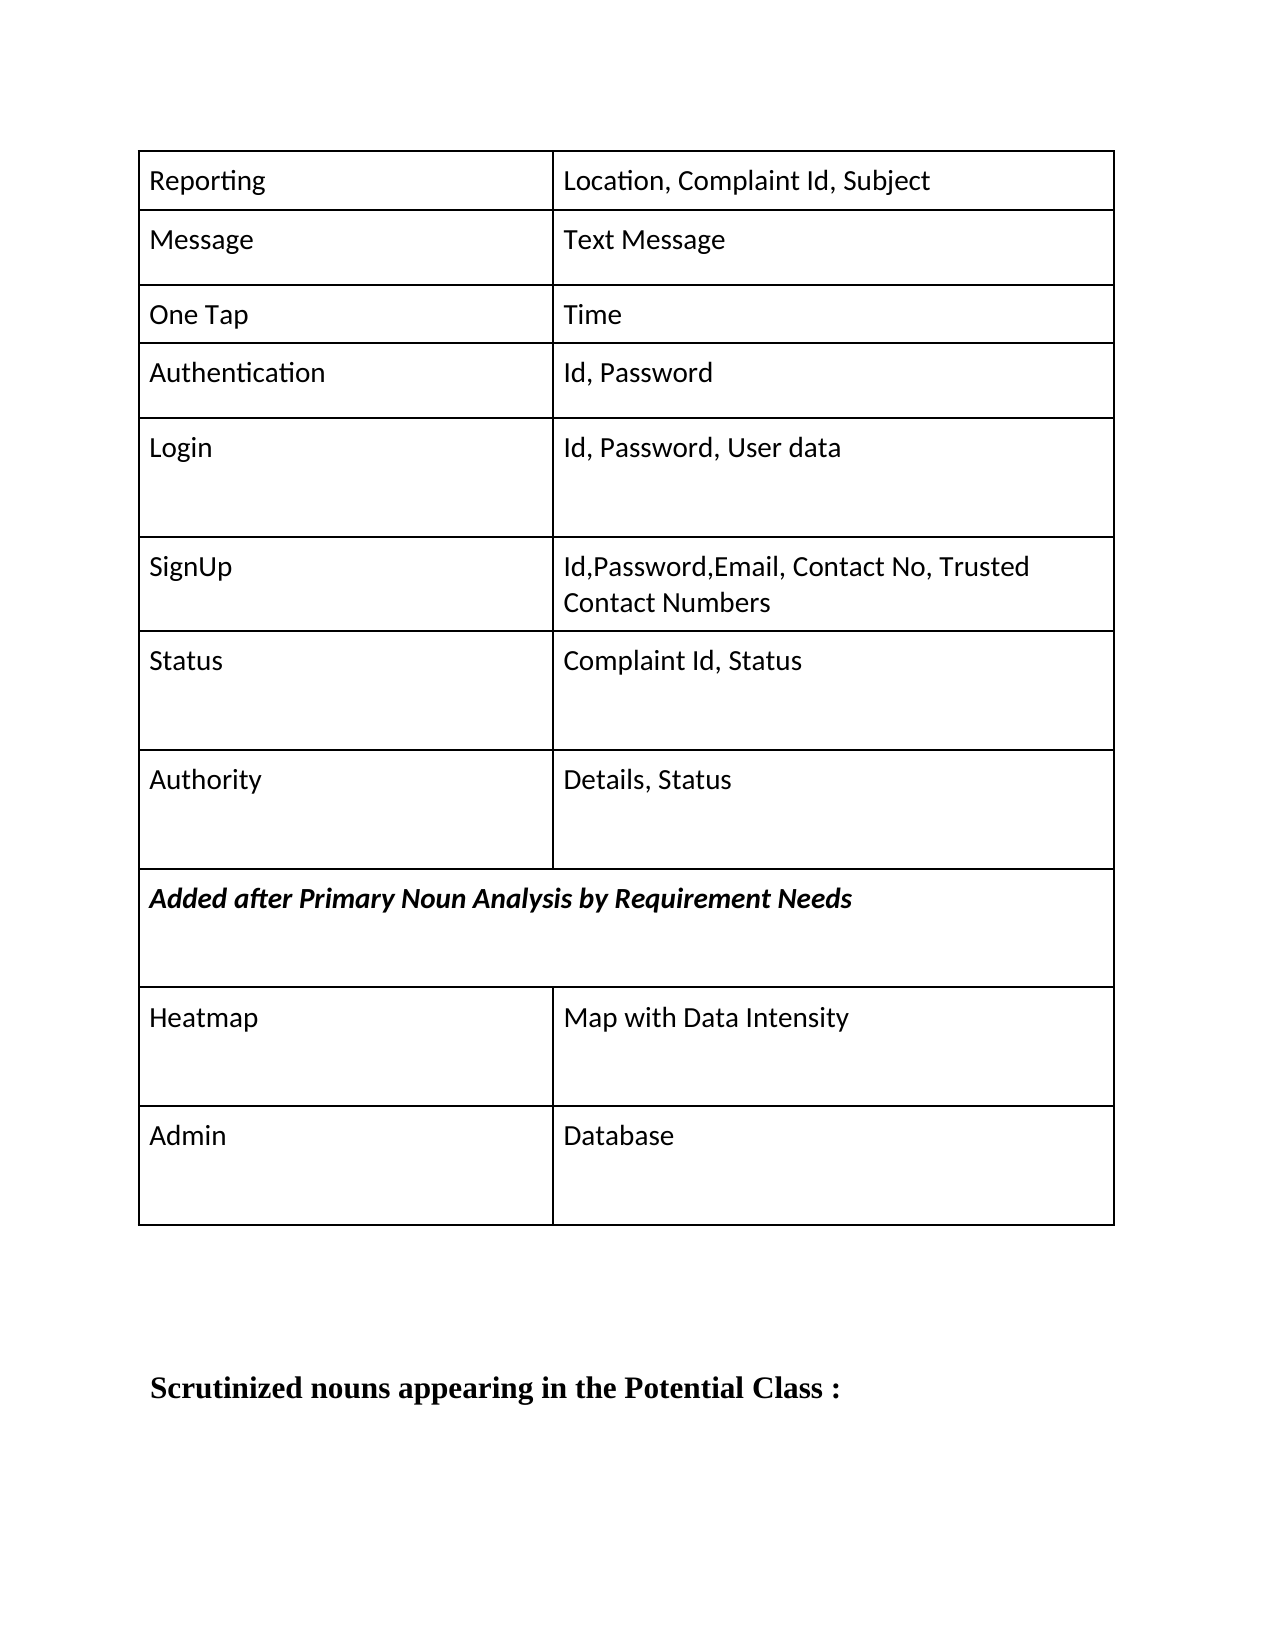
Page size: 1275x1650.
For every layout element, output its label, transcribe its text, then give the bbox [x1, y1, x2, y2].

table_cell Complaint Id, Status [554, 632, 1113, 749]
table_cell Message [140, 211, 552, 283]
table_cell Authority [140, 751, 552, 867]
table_cell Id, Password, User data [554, 419, 1113, 536]
table_cell Added after Primary Noun Analysis by Requirement Needs [140, 870, 1113, 986]
table_cell Time [554, 286, 1113, 342]
table_cell Status [140, 632, 552, 749]
table_cell Location, Complaint Id, Subject [554, 152, 1113, 208]
table_cell Reporting [140, 152, 552, 208]
table_cell SignUp [140, 538, 552, 630]
table_cell Database [554, 1107, 1113, 1224]
table_cell Id, Password [554, 344, 1113, 417]
table_cell Details, Status [554, 751, 1113, 867]
table_cell Authentication [140, 344, 552, 417]
table_cell One Tap [140, 286, 552, 342]
table_cell Map with Data Intensity [554, 988, 1113, 1105]
table_cell Login [140, 419, 552, 536]
table_cell Admin [140, 1107, 552, 1224]
text Scrutinized nouns appearing in the Potential Class : [150, 1369, 1125, 1405]
table_cell Text Message [554, 211, 1113, 283]
table_cell Heatmap [140, 988, 552, 1105]
table_cell Id,Password,Email, Contact No, Trusted Contact Numbers [554, 538, 1113, 630]
